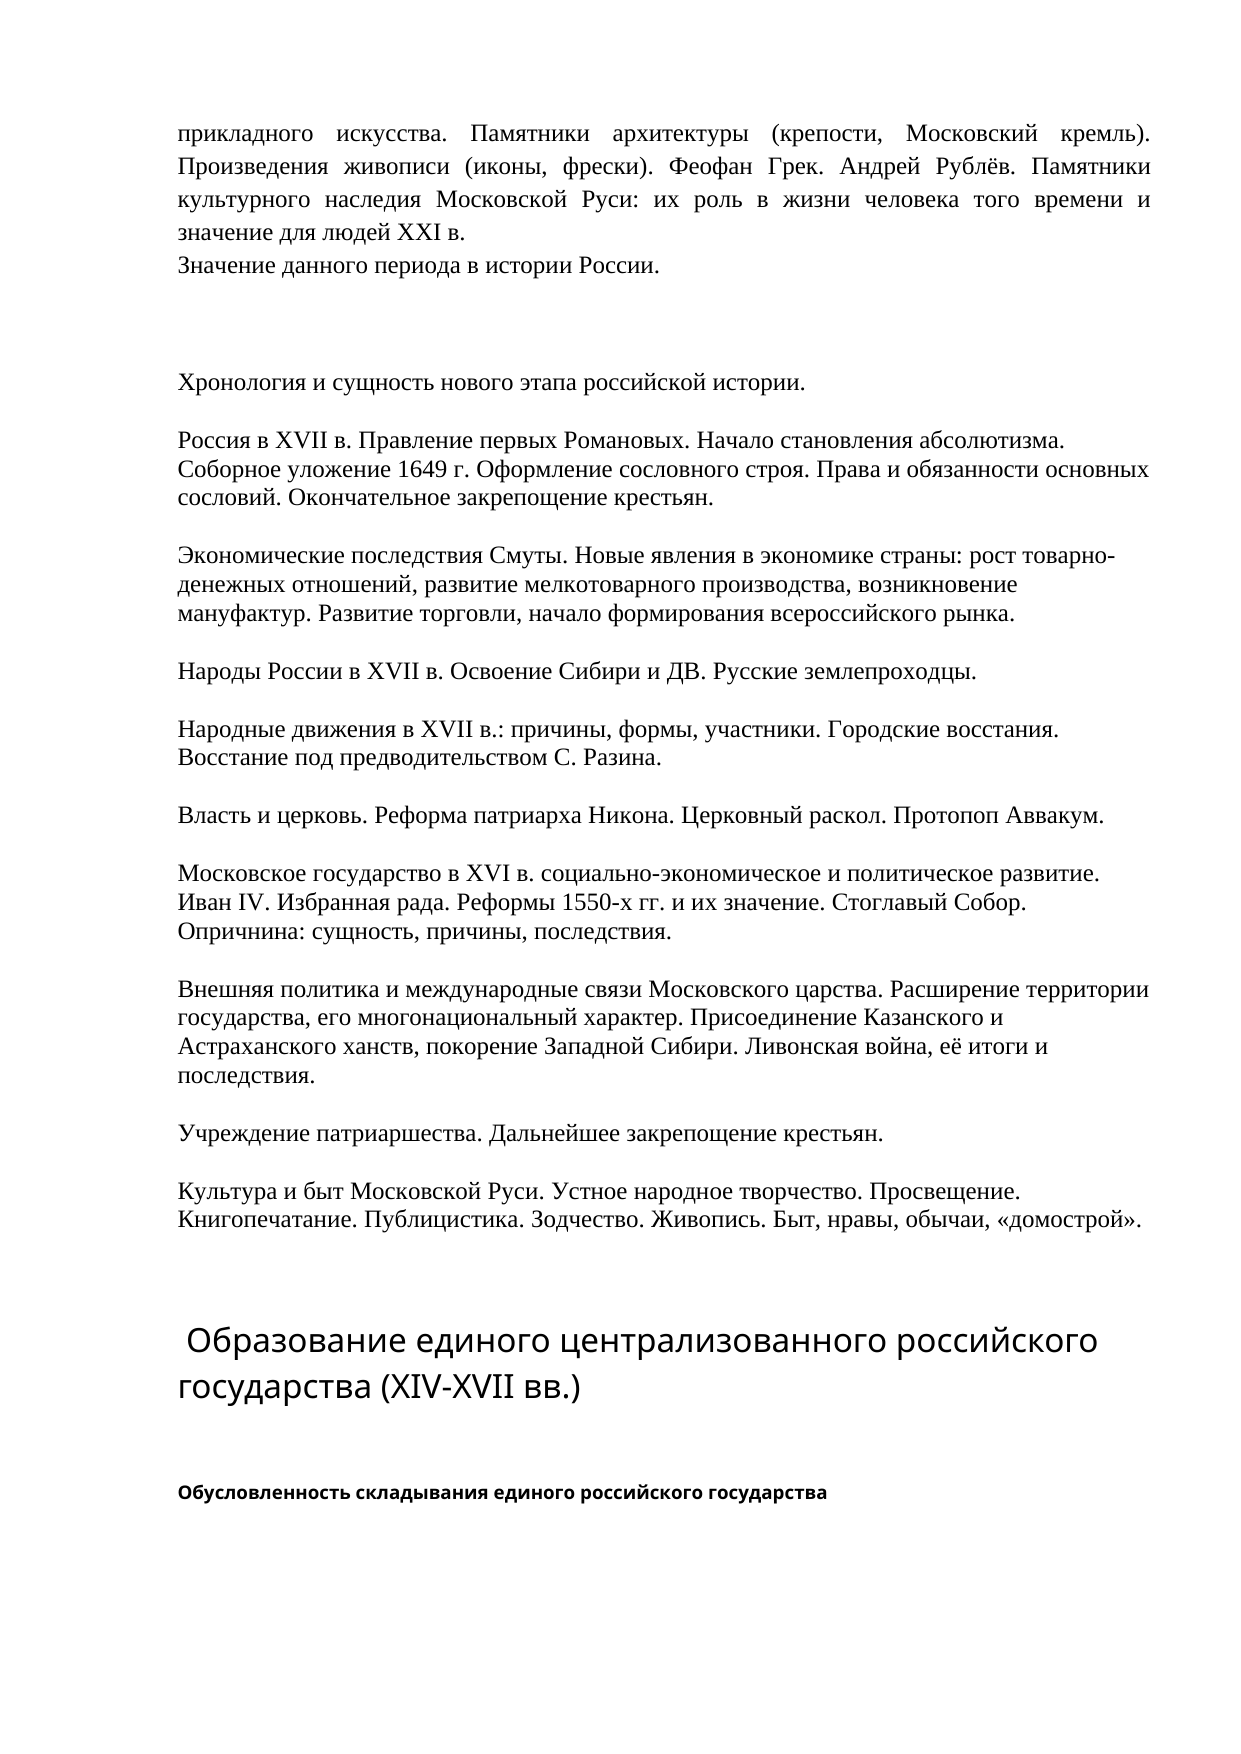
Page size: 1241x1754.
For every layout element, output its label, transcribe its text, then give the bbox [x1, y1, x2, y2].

text Внешняя политика и международные связи Московского царства. Расширение территории государства, его многонациональный характер. Присоединение Казанского и Астраханского ханств, покорение Западной Сибири. Ливонская война, её итоги и последствия. [177, 974, 1152, 1089]
text Власть и церковь. Реформа патриарха Никона. Церковный раскол. Протопоп Аввакум. [177, 800, 1152, 829]
text Обусловленность складывания единого российского государства [177, 1479, 1152, 1505]
text Экономические последствия Смуты. Новые явления в экономике страны: рост товарно-денежных отношений, развитие мелкотоварного производства, возникновение мануфактур. Развитие торговли, начало формирования всероссийского рынка. [177, 540, 1152, 627]
text Учреждение патриаршества. Дальнейшее закрепощение крестьян. [177, 1118, 1152, 1147]
text Московское государство в XVI в. социально-экономическое и политическое развитие. Иван IV. Избранная рада. Реформы 1550-х гг. и их значение. Стоглавый Собор. Опричнина: сущность, причины, последствия. [177, 858, 1152, 944]
text Россия в XVII в. Правление первых Романовых. Начало становления абсолютизма. Соборное уложение 1649 г. Оформление сословного строя. Права и обязанности основных сословий. Окончательное закрепощение крестьян. [177, 425, 1152, 511]
text Народные движения в XVII в.: причины, формы, участники. Городские восстания. Восстание под предводительством С. Разина. [177, 714, 1152, 771]
text Значение данного периода в истории России. [177, 250, 1152, 279]
text Хронология и сущность нового этапа российской истории. [177, 367, 1152, 396]
text Культура и быт Московской Руси. Устное народное творчество. Просвещение. Книгопечатание. Публицистика. Зодчество. Живопись. Быт, нравы, обычаи, «домострой». [177, 1176, 1152, 1233]
text Народы России в XVII в. Освоение Сибири и ДВ. Русские землепроходцы. [177, 656, 1152, 684]
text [177, 118, 1152, 246]
text Образование единого централизованного российского государства (XIV-XVII вв.) [177, 1317, 1152, 1408]
